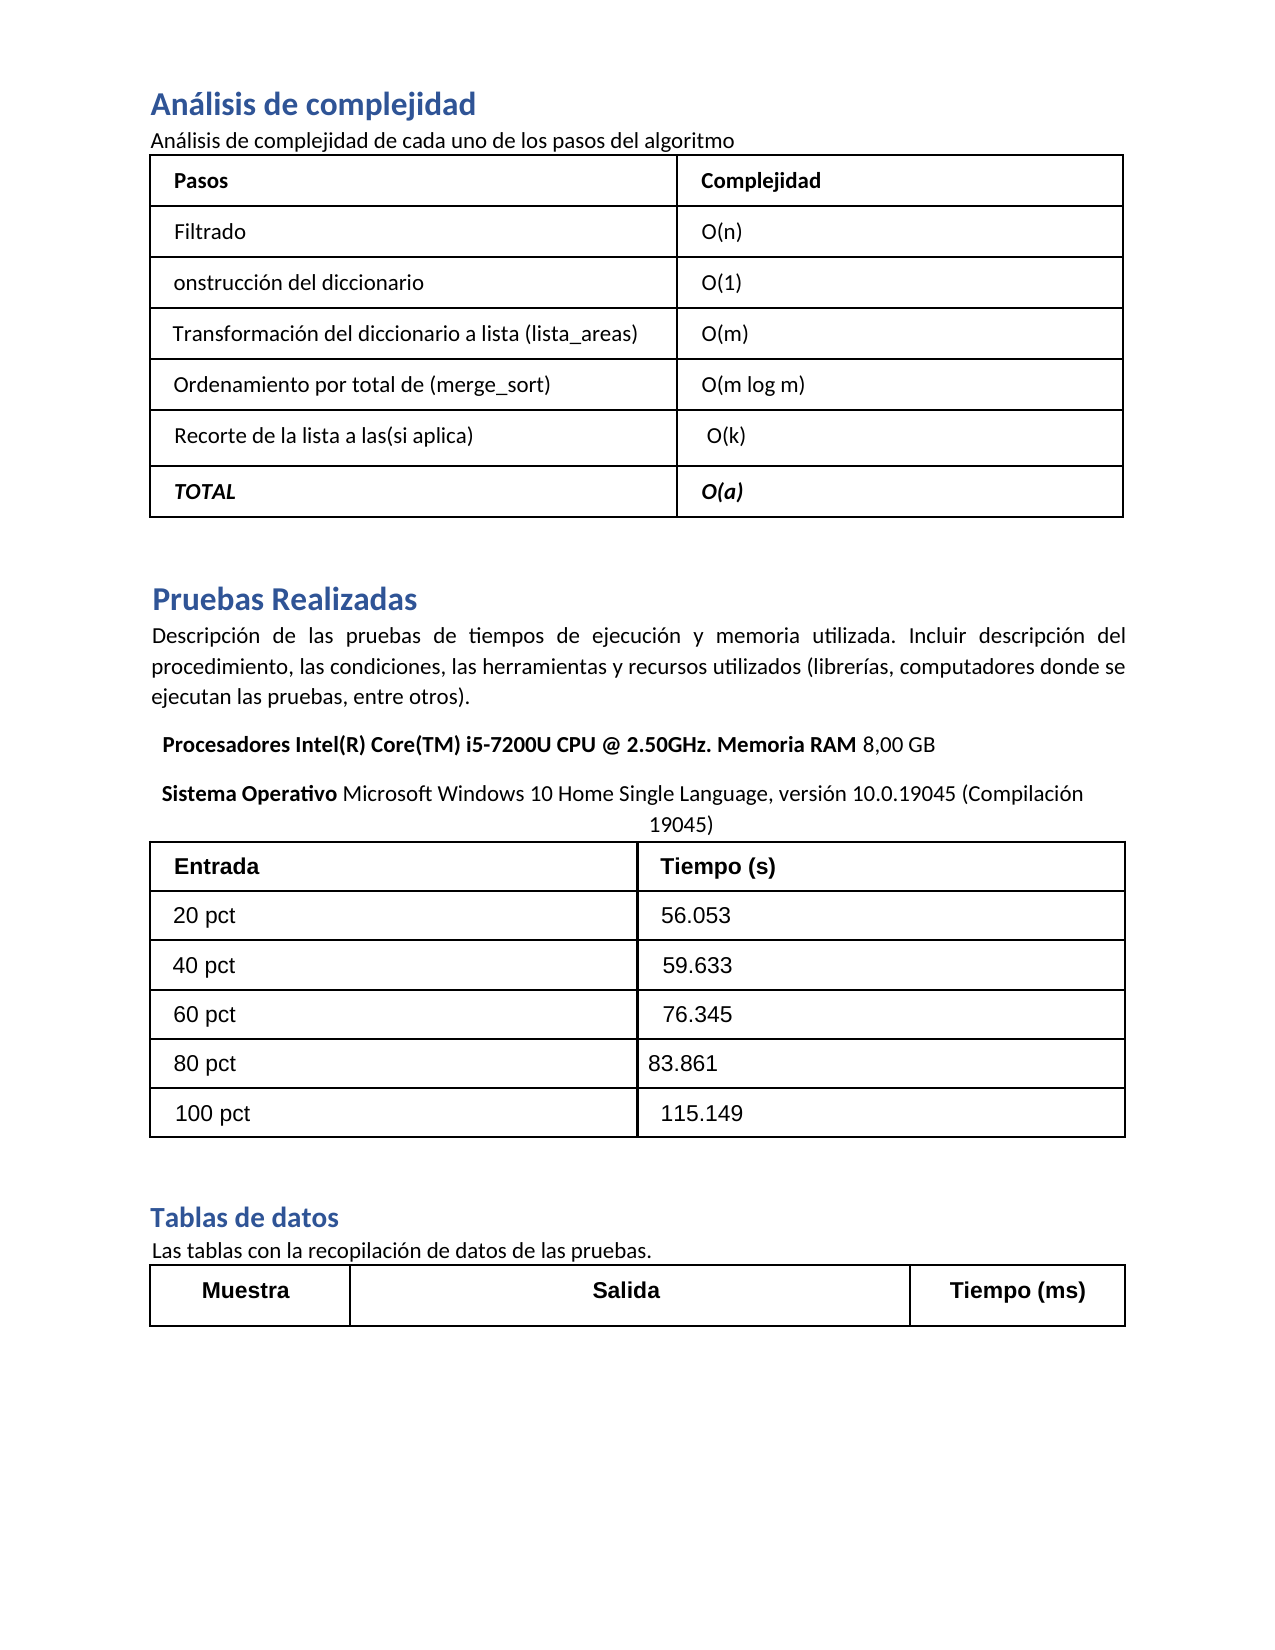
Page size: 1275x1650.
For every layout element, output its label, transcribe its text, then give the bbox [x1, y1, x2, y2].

table_cell O(m log m) [678, 360, 1122, 409]
table_cell 59.633 [639, 941, 1124, 988]
table_cell 115.149 [639, 1089, 1124, 1136]
table_cell O(a) [678, 467, 1122, 516]
table_header Entrada [151, 843, 636, 890]
table_cell O(k) [678, 411, 1122, 465]
text Descripción de las pruebas de tiempos de ejecución y memoria utilizada. Incluir descripción del procedimiento, las condiciones, las herramientas y recursos utilizados (librerías, computadores donde se ejecutan las pruebas, entre otros). [151, 621, 1128, 710]
table_cell Transformación del diccionario a lista (lista_areas) [151, 309, 676, 358]
text Análisis de complejidad de cada uno de los pasos del algoritmo [150, 126, 1189, 154]
table_cell O(m) [678, 309, 1122, 358]
table_cell O(n) [678, 207, 1122, 256]
table_header Tiempo (ms) [911, 1266, 1124, 1324]
table_cell Ordenamiento por total de (merge_sort) [151, 360, 676, 409]
table_cell 100 pct [151, 1089, 636, 1136]
table_cell onstrucción del diccionario [151, 258, 676, 307]
table_cell 83.861 [639, 1040, 1124, 1087]
table_cell 60 pct [151, 991, 636, 1038]
table_cell TOTAL [151, 467, 676, 516]
table_cell 40 pct [151, 941, 636, 988]
text Tablas de datos [150, 1199, 1189, 1234]
text Procesadores Intel(R) Core(TM) i5-7200U CPU @ 2.50GHz. Memoria RAM 8,00 GB [162, 731, 1067, 759]
text Análisis de complejidad [150, 83, 1189, 124]
table_header Tiempo (s) [639, 843, 1124, 890]
table_cell Filtrado [151, 207, 676, 256]
table_cell 56.053 [639, 892, 1124, 939]
text Sistema Operativo Microsoft Windows 10 Home Single Language, versión 10.0.19045 (Compilación 19045) [162, 779, 1116, 838]
table_cell O(1) [678, 258, 1122, 307]
table_header Muestra [151, 1266, 349, 1324]
table_cell 76.345 [639, 991, 1124, 1038]
table_cell 20 pct [151, 892, 636, 939]
table_header Salida [351, 1266, 909, 1324]
table_header Pasos [151, 156, 676, 205]
text Las tablas con la recopilación de datos de las pruebas. [152, 1236, 1189, 1264]
text Pruebas Realizadas [152, 578, 1189, 619]
table_cell Recorte de la lista a las(si aplica) [151, 411, 676, 465]
table_header Complejidad [678, 156, 1122, 205]
table_cell 80 pct [151, 1040, 636, 1087]
